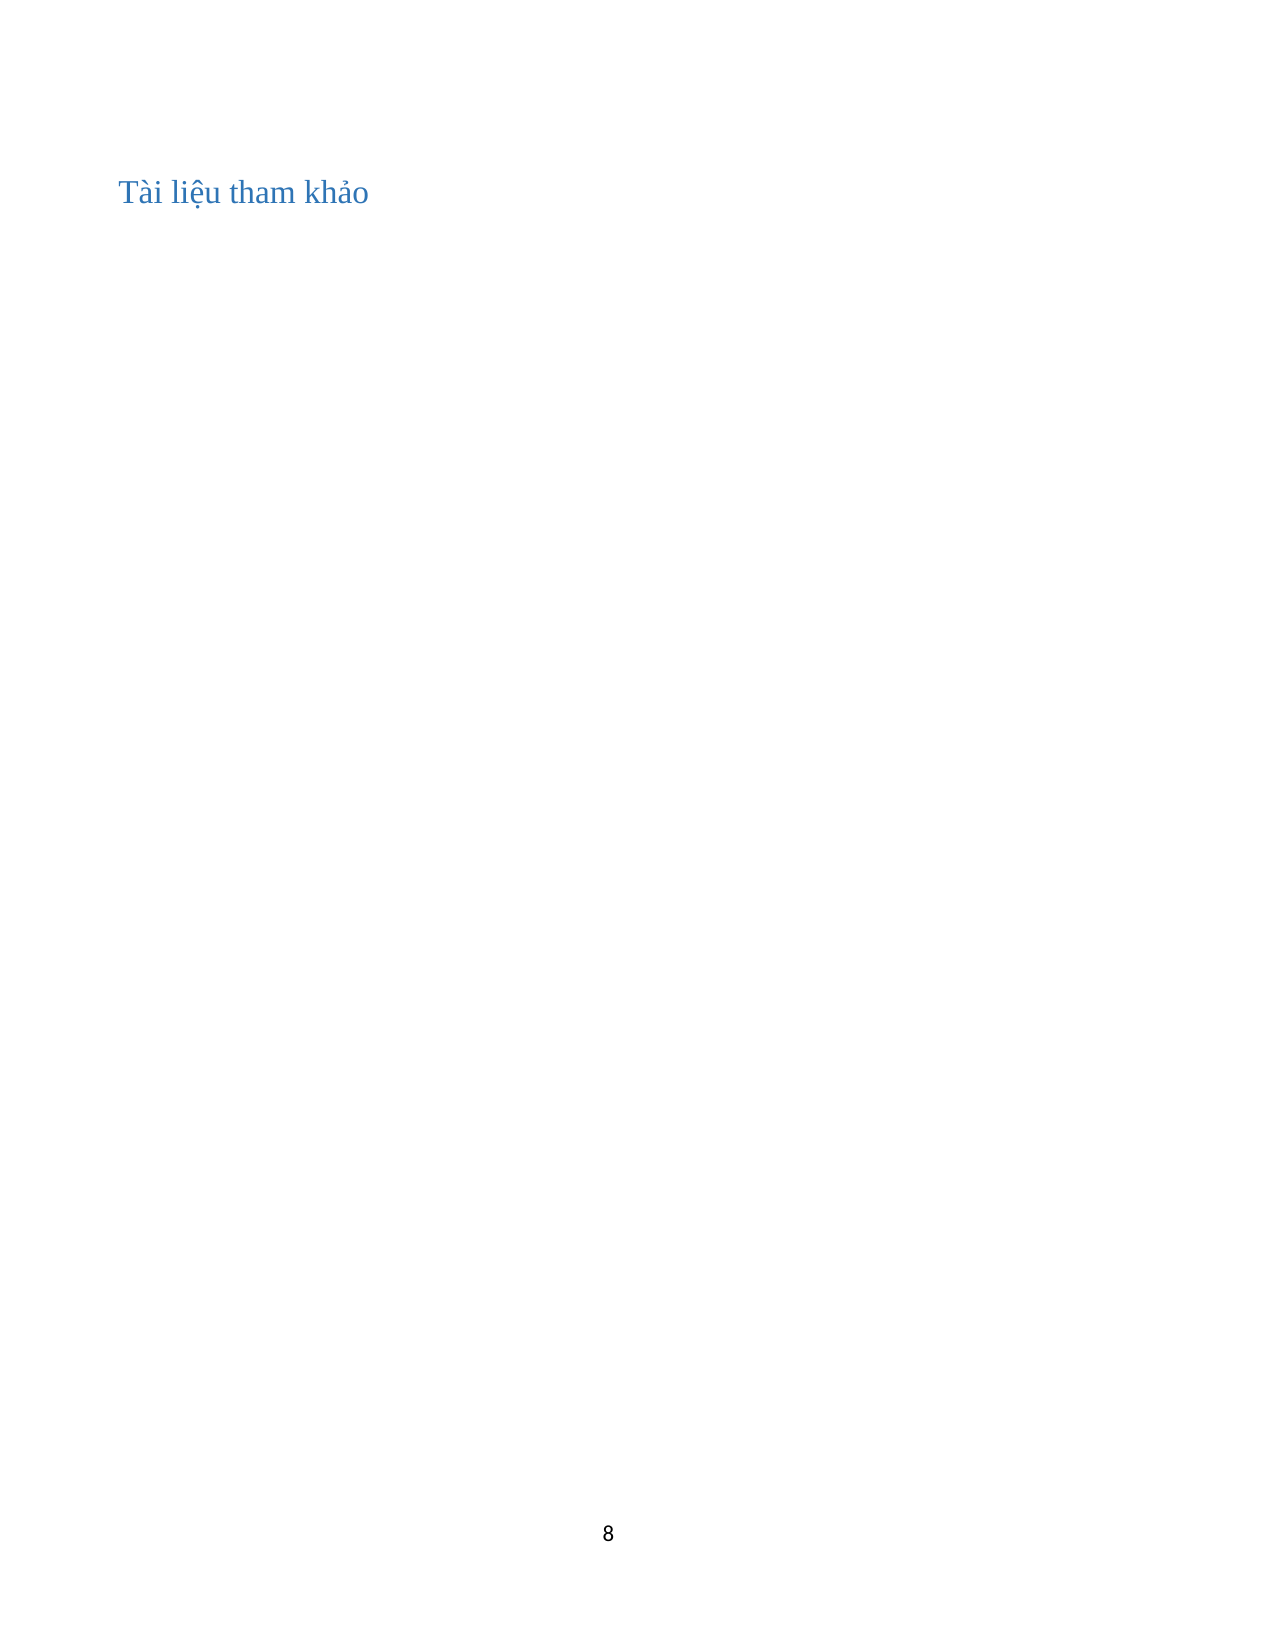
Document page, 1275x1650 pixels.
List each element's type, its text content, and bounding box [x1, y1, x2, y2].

subtitle Tài liệu tham khảo [118, 173, 1098, 211]
